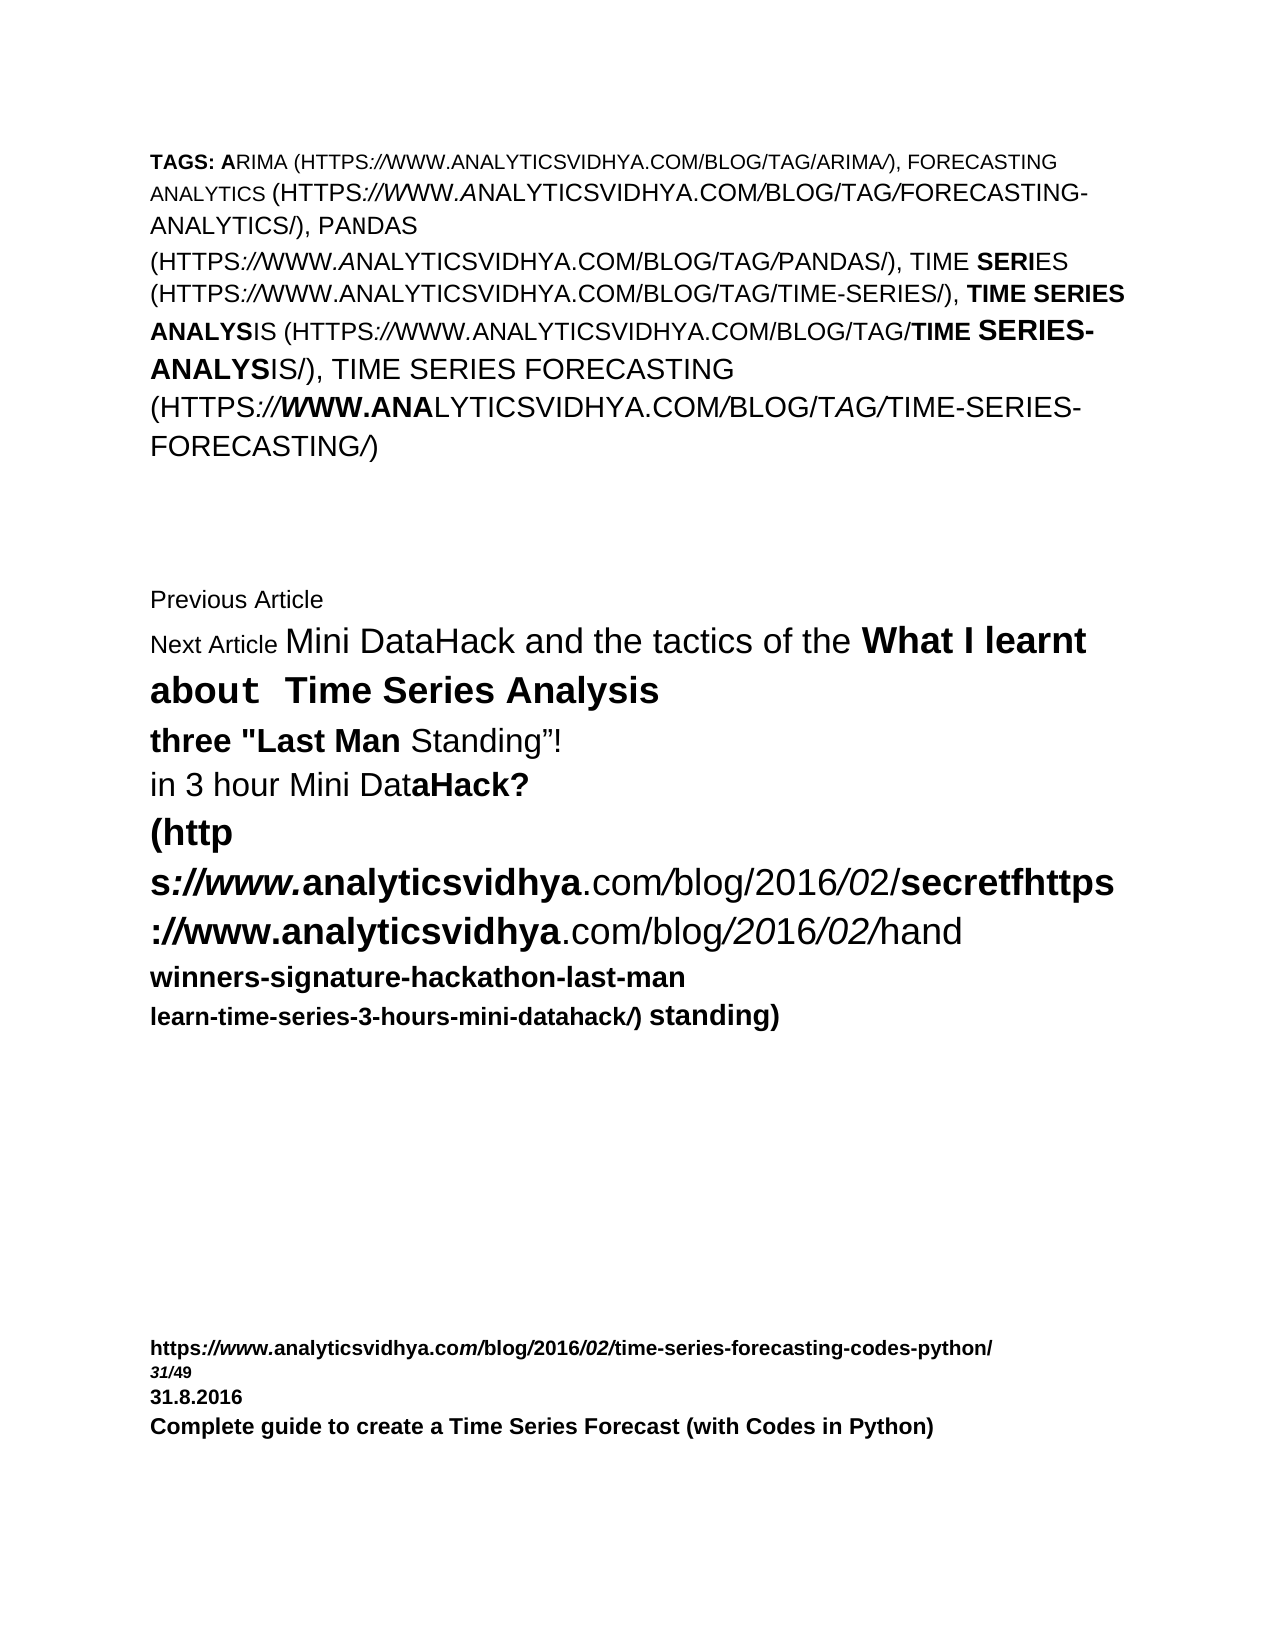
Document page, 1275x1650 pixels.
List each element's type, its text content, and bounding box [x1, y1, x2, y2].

text winners-signature-hackathon-last-man [150, 960, 1125, 993]
text TAGS: ARIMA (HTTPS://WWW.ANALYTICSVIDHYA.COM/BLOG/TAG/ARIMA/), FORECASTING ANALYTICS (HTTPS://WWW.ANALYTICSVIDHYA.COM/BLOG/TAG/FORECASTING-ANALYTICS/), PANDAS (HTTPS://WWW.ANALYTICSVIDHYA.COM/BLOG/TAG/PANDAS/), TIME SERIES (HTTPS://WWW.ANALYTICSVIDHYA.COM/BLOG/TAG/TIME-SERIES/), TIME SERIES ANALYSIS (HTTPS://WWW.ANALYTICSVIDHYA.COM/BLOG/TAG/TIME SERIES-ANALYSIS/), TIME SERIES FORECASTING (HTTPS://WWW.ANALYTICSVIDHYA.COM/BLOG/TAG/TIME-SERIES-FORECASTING/) [150, 150, 1125, 462]
text in 3 hour Mini DataHack? (https://www.analyticsvidhya.com/blog/2016/02/secretfhttps://www.analyticsvidhya.com/blog/2016/02/hand [150, 766, 1125, 953]
text https://www.analyticsvidhya.com/blog/2016/02/time-series-forecasting-codes-python/ [150, 1336, 1125, 1359]
text learn-time-series-3-hours-mini-datahack/) standing) [150, 998, 1125, 1032]
text 31.8.2016 [150, 1385, 1125, 1409]
text 31/49 [150, 1363, 1125, 1382]
text Next Article Mini DataHack and the tactics of the What I learnt about Time Series Analysis [150, 618, 1125, 714]
text Complete guide to create a Time Series Forecast (with Codes in Python) [150, 1413, 1125, 1439]
text three "Last Man Standing”! [150, 721, 1125, 760]
text Previous Article [150, 585, 1125, 614]
